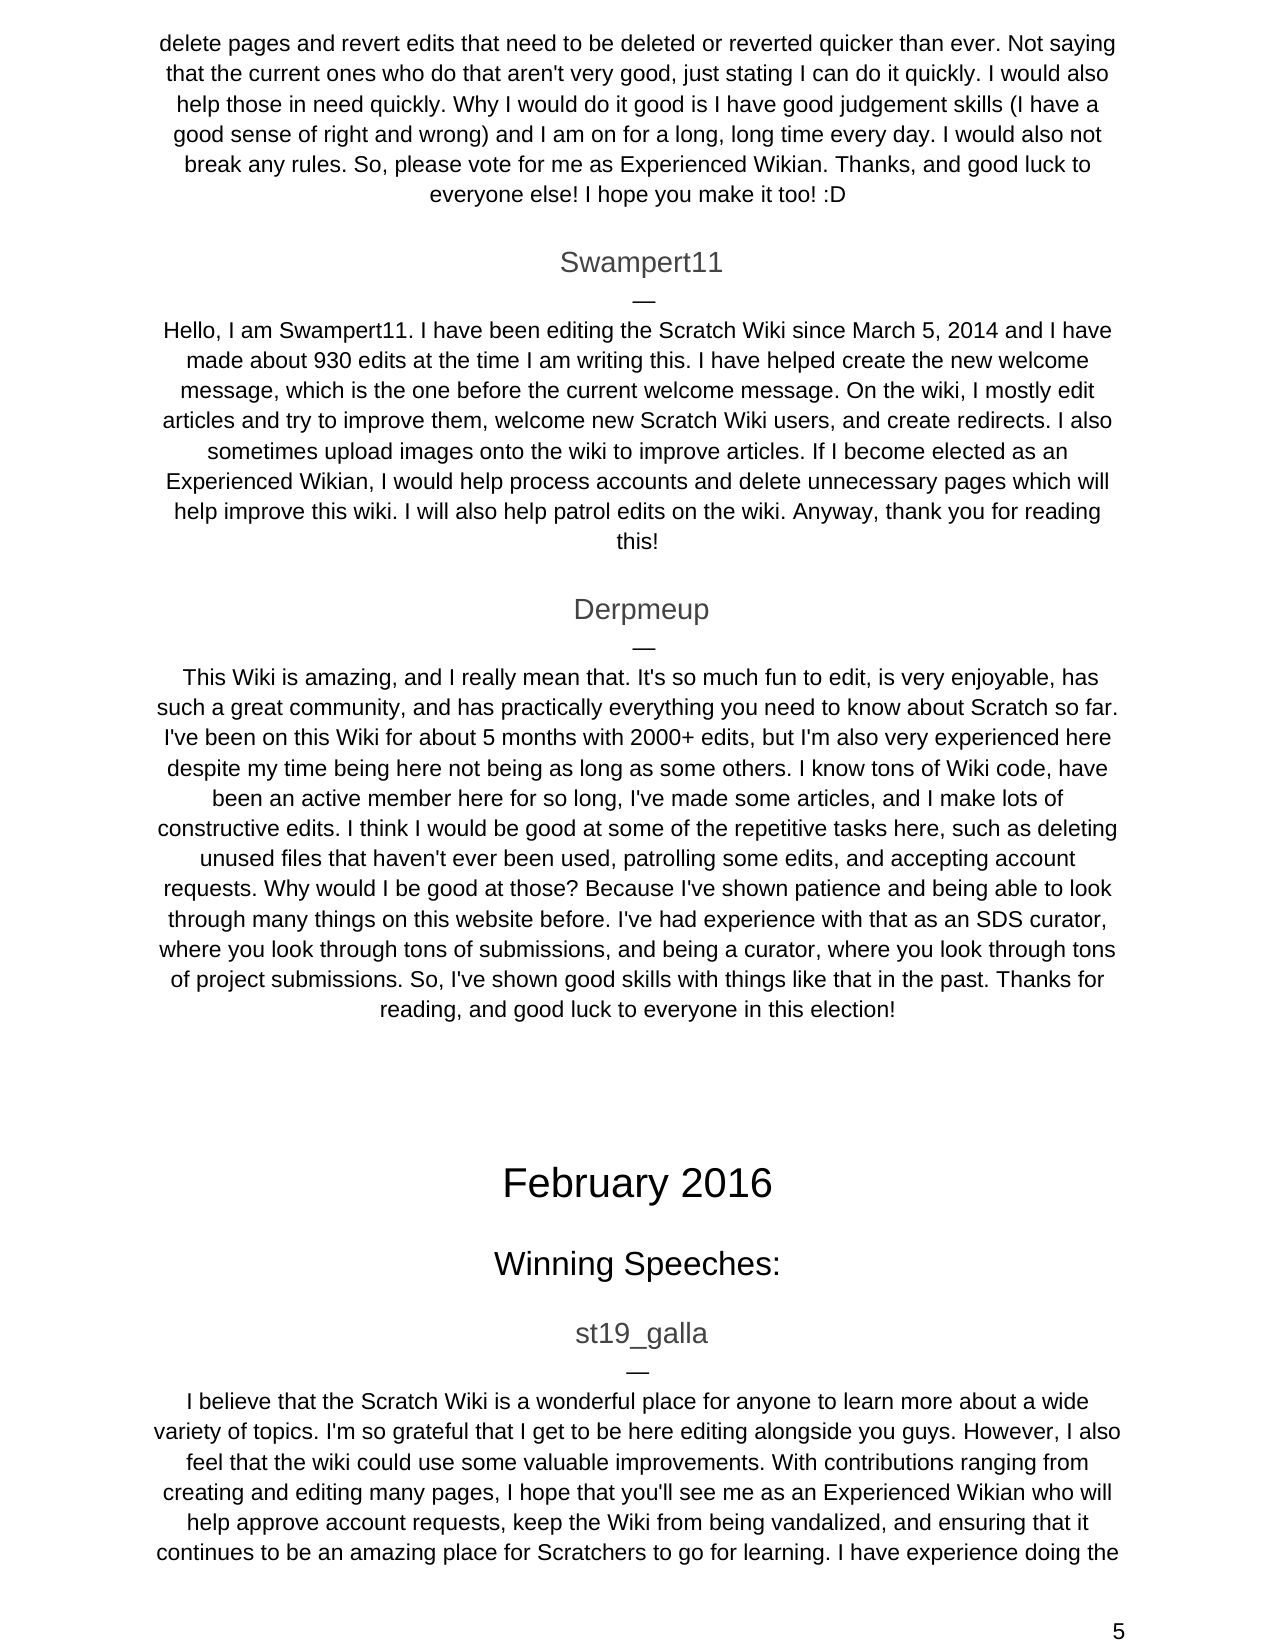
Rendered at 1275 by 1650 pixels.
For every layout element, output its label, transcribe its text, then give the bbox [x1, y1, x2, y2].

text This Wiki is amazing, and I really mean that. It's so much fun to edit, is very enjoyable, has such a great community, and has practically everything you need to know about Scratch so far. I've been on this Wiki for about 5 months with 2000+ edits, but I'm also very experienced here despite my time being here not being as long as some others. I know tons of Wiki code, have been an active member here for so long, I've made some articles, and I make lots of constructive edits. I think I would be good at some of the repetitive tasks here, such as deleting unused files that haven't ever been used, patrolling some edits, and accepting account requests. Why would I be good at those? Because I've shown patience and being able to look through many things on this website before. I've had experience with that as an SDS curator, where you look through tons of submissions, and being a curator, where you look through tons of project submissions. So, I've shown good skills with things like that in the past. Thanks for reading, and good luck to everyone in this election! [150, 664, 1125, 1023]
text — [150, 287, 1125, 313]
subtitle Swampert11 [150, 245, 1125, 278]
subtitle Derpmeup [150, 592, 1125, 625]
text — [150, 634, 1125, 660]
subtitle st19_galla [150, 1316, 1125, 1349]
text — [150, 1358, 1125, 1384]
text Hello, I am Swampert11. I have been editing the Scratch Wiki since March 5, 2014 and I have made about 930 edits at the time I am writing this. I have helped create the new welcome message, which is the one before the current welcome message. On the wiki, I mostly edit articles and try to improve them, welcome new Scratch Wiki users, and create redirects. I also sometimes upload images onto the wiki to improve articles. If I become elected as an Experienced Wikian, I would help process accounts and delete unnecessary pages which will help improve this wiki. I will also help patrol edits on the wiki. Anyway, thank you for reading this! [150, 317, 1125, 555]
subtitle February 2016 [150, 1159, 1125, 1207]
subtitle Winning Speeches: [150, 1244, 1125, 1283]
